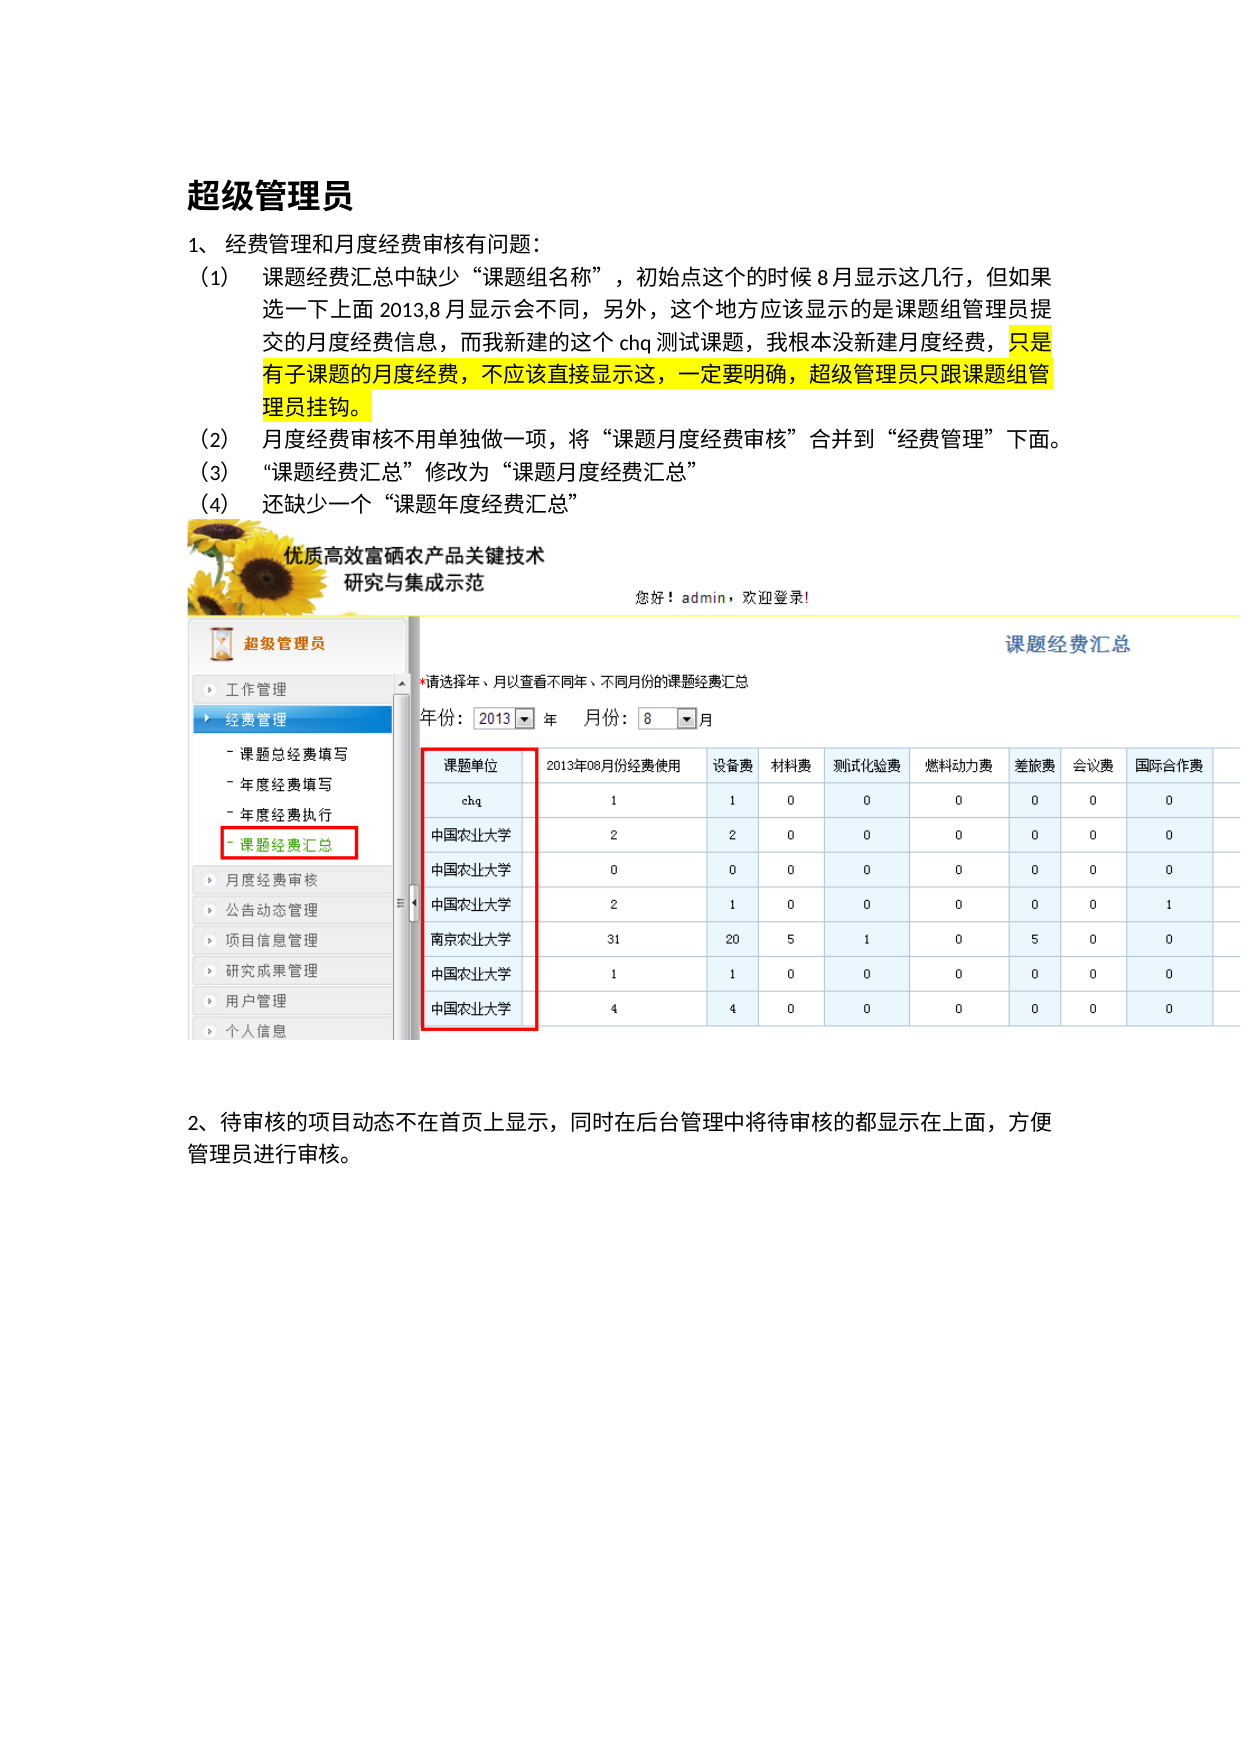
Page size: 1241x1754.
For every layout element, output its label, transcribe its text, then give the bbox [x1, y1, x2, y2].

list “课题经费汇总”修改为“课题月度经费汇总” [187, 454, 1053, 487]
text 超级管理员 [187, 162, 1053, 227]
list 还缺少一个“课题年度经费汇总” [187, 487, 1053, 519]
text 2、待审核的项目动态不在首页上显示，同时在后台管理中将待审核的都显示在上面，方便管理员进行审核。 [187, 1104, 1053, 1169]
list 月度经费审核不用单独做一项，将“课题月度经费审核”合并到“经费管理”下面。 [187, 422, 1053, 454]
list 经费管理和月度经费审核有问题： [187, 227, 1053, 259]
picture [187, 519, 1241, 1040]
list 课题经费汇总中缺少“课题组名称”，初始点这个的时候8月显示这几行，但如果选一下上面2013,8月显示会不同，另外，这个地方应该显示的是课题组管理员提交的月度经费信息，而我新建的这个chq测试课题，我根本没新建月度经费，只是有子课题的月度经费，不应该直接显示这，一定要明确，超级管理员只跟课题组管理员挂钩。 [187, 259, 1053, 422]
